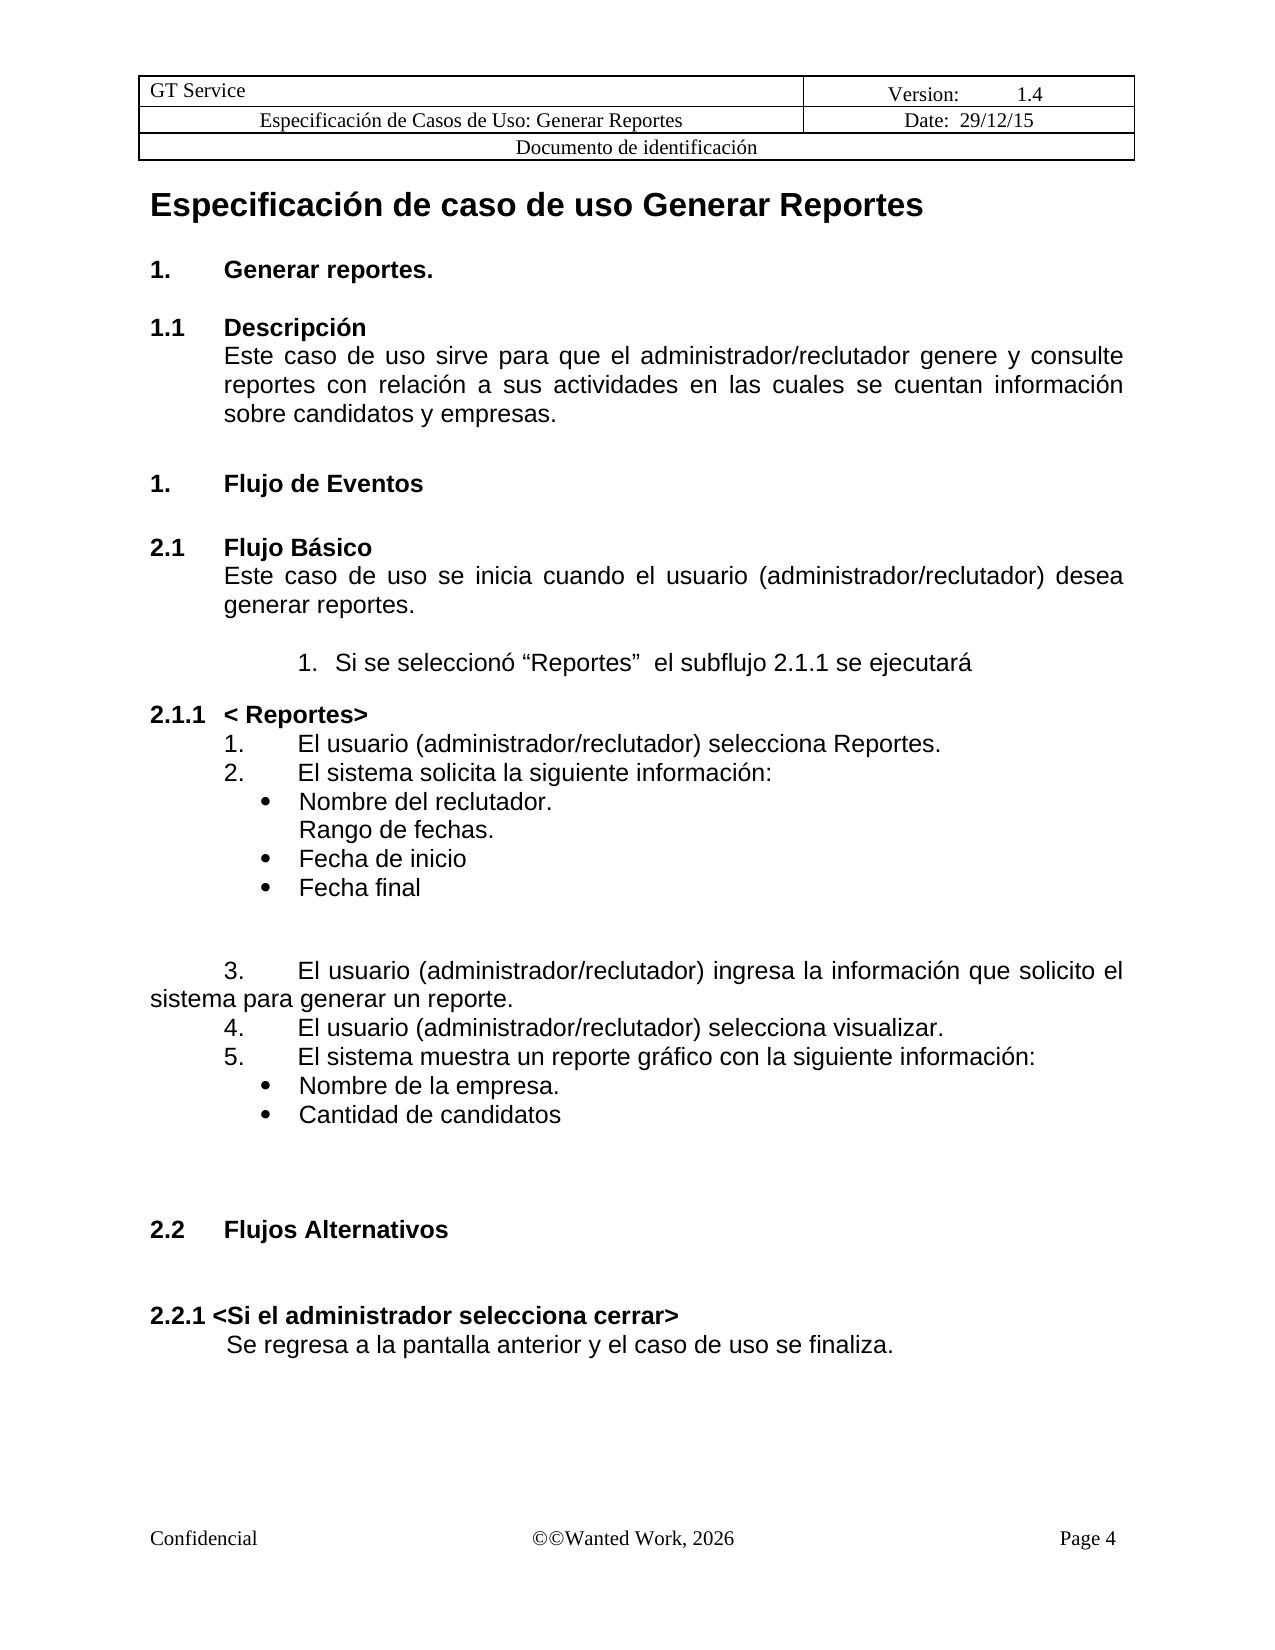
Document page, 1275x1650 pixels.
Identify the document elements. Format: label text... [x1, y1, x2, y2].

text 4. El usuario (administrador/reclutador) selecciona visualizar. [150, 1013, 1125, 1042]
list Fecha de inicio [261, 844, 1125, 873]
text 2.1.1 < Reportes> [150, 700, 1125, 729]
text 2.2.1 <Si el administrador selecciona cerrar> [150, 1301, 1125, 1330]
text 1. Generar reportes. [150, 255, 1125, 284]
text 5. El sistema muestra un reporte gráfico con la siguiente información: [150, 1042, 1125, 1071]
text 1.1 Descripción [150, 313, 1125, 341]
text 2. El sistema solicita la siguiente información: [224, 758, 1125, 787]
text 2.2 Flujos Alternativos [150, 1215, 1125, 1243]
list Cantidad de candidatos [261, 1099, 1125, 1128]
text Se regresa a la pantalla anterior y el caso de uso se finaliza. [150, 1330, 1125, 1358]
list Fecha final [261, 873, 1125, 902]
text 1. El usuario (administrador/reclutador) selecciona Reportes. [224, 729, 1125, 758]
subtitle Flujo de Eventos [150, 469, 1125, 498]
list Nombre del reclutador. [261, 787, 1125, 816]
list Rango de fechas. [299, 816, 1125, 844]
text 2.1 Flujo Básico [150, 533, 1125, 561]
list Si se seleccionó “Reportes” el subflujo 2.1.1 se ejecutará [297, 648, 1125, 676]
list Nombre de la empresa. [261, 1071, 1125, 1099]
text 3. El usuario (administrador/reclutador) ingresa la información que solicito el sistema para generar un reporte. [150, 956, 1125, 1013]
subtitle Especificación de caso de uso Generar Reportes [150, 185, 1125, 224]
text Este caso de uso se inicia cuando el usuario (administrador/reclutador) desea generar reportes. [224, 561, 1125, 619]
text Este caso de uso sirve para que el administrador/reclutador genere y consulte reportes con relación a sus actividades en las cuales se cuentan información sobre candidatos y empresas. [224, 341, 1125, 428]
